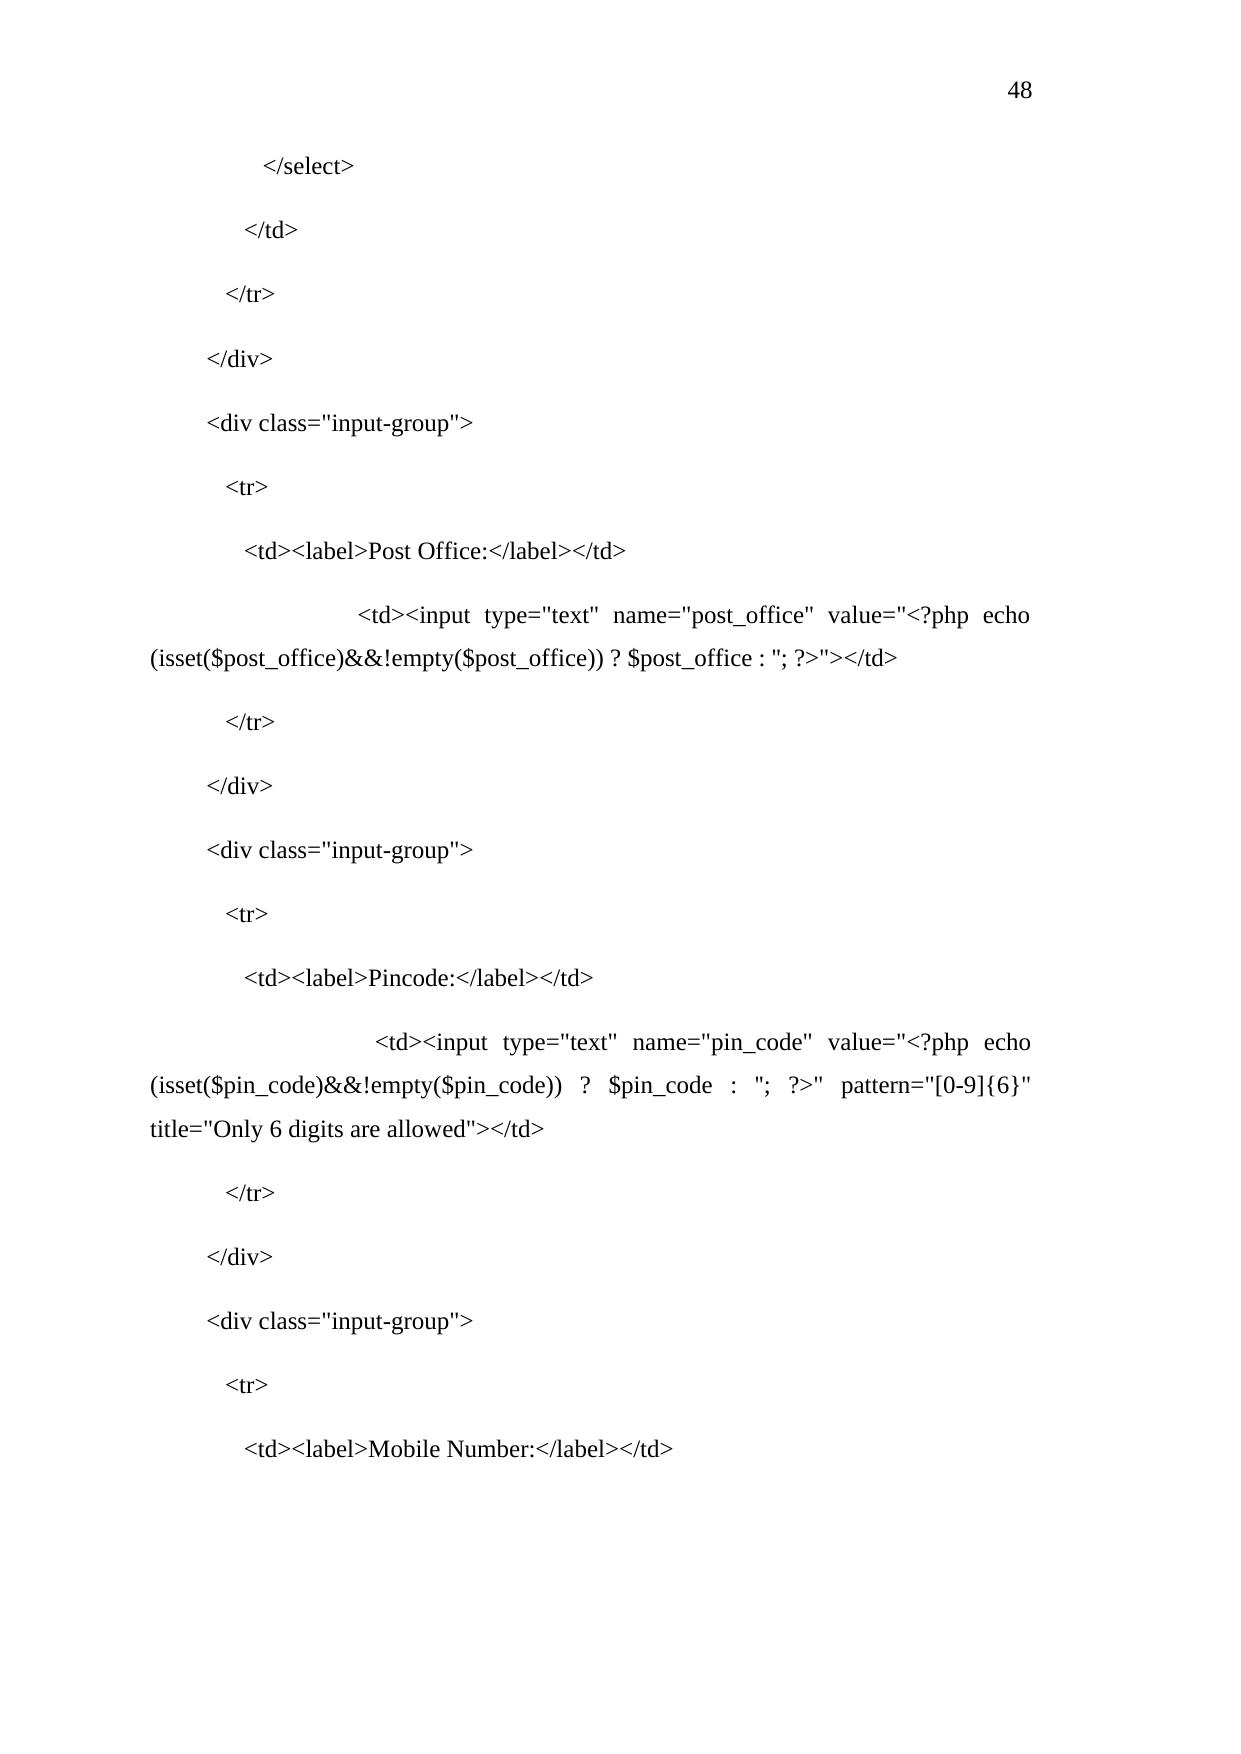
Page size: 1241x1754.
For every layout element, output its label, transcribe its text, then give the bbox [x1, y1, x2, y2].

text <tr> [150, 899, 1032, 928]
text <td><label>Mobile Number:</label></td> [150, 1434, 1032, 1463]
text </div> [150, 344, 1032, 372]
text <td><input type="text" name="pin_code" value="<?php echo (isset($pin_code)&&!empty($pin_code)) ? $pin_code : ''; ?>" pattern="[0-9]{6}" title="Only 6 digits are allowed"></td> [150, 1027, 1032, 1142]
text <tr> [150, 472, 1032, 501]
text </td> [150, 216, 1032, 244]
text </tr> [150, 279, 1032, 308]
text </div> [150, 1242, 1032, 1271]
text <td><label>Post Office:</label></td> [150, 536, 1032, 564]
text <div class="input-group"> [150, 408, 1032, 436]
text <div class="input-group"> [150, 1306, 1032, 1334]
text </tr> [150, 707, 1032, 736]
text </select> [150, 151, 1032, 180]
text <td><label>Pincode:</label></td> [150, 963, 1032, 992]
text </div> [150, 771, 1032, 800]
text <div class="input-group"> [150, 835, 1032, 864]
text <td><input type="text" name="post_office" value="<?php echo (isset($post_office)&&!empty($post_office)) ? $post_office : ''; ?>"></td> [150, 600, 1032, 672]
text <tr> [150, 1370, 1032, 1399]
text </tr> [150, 1178, 1032, 1206]
